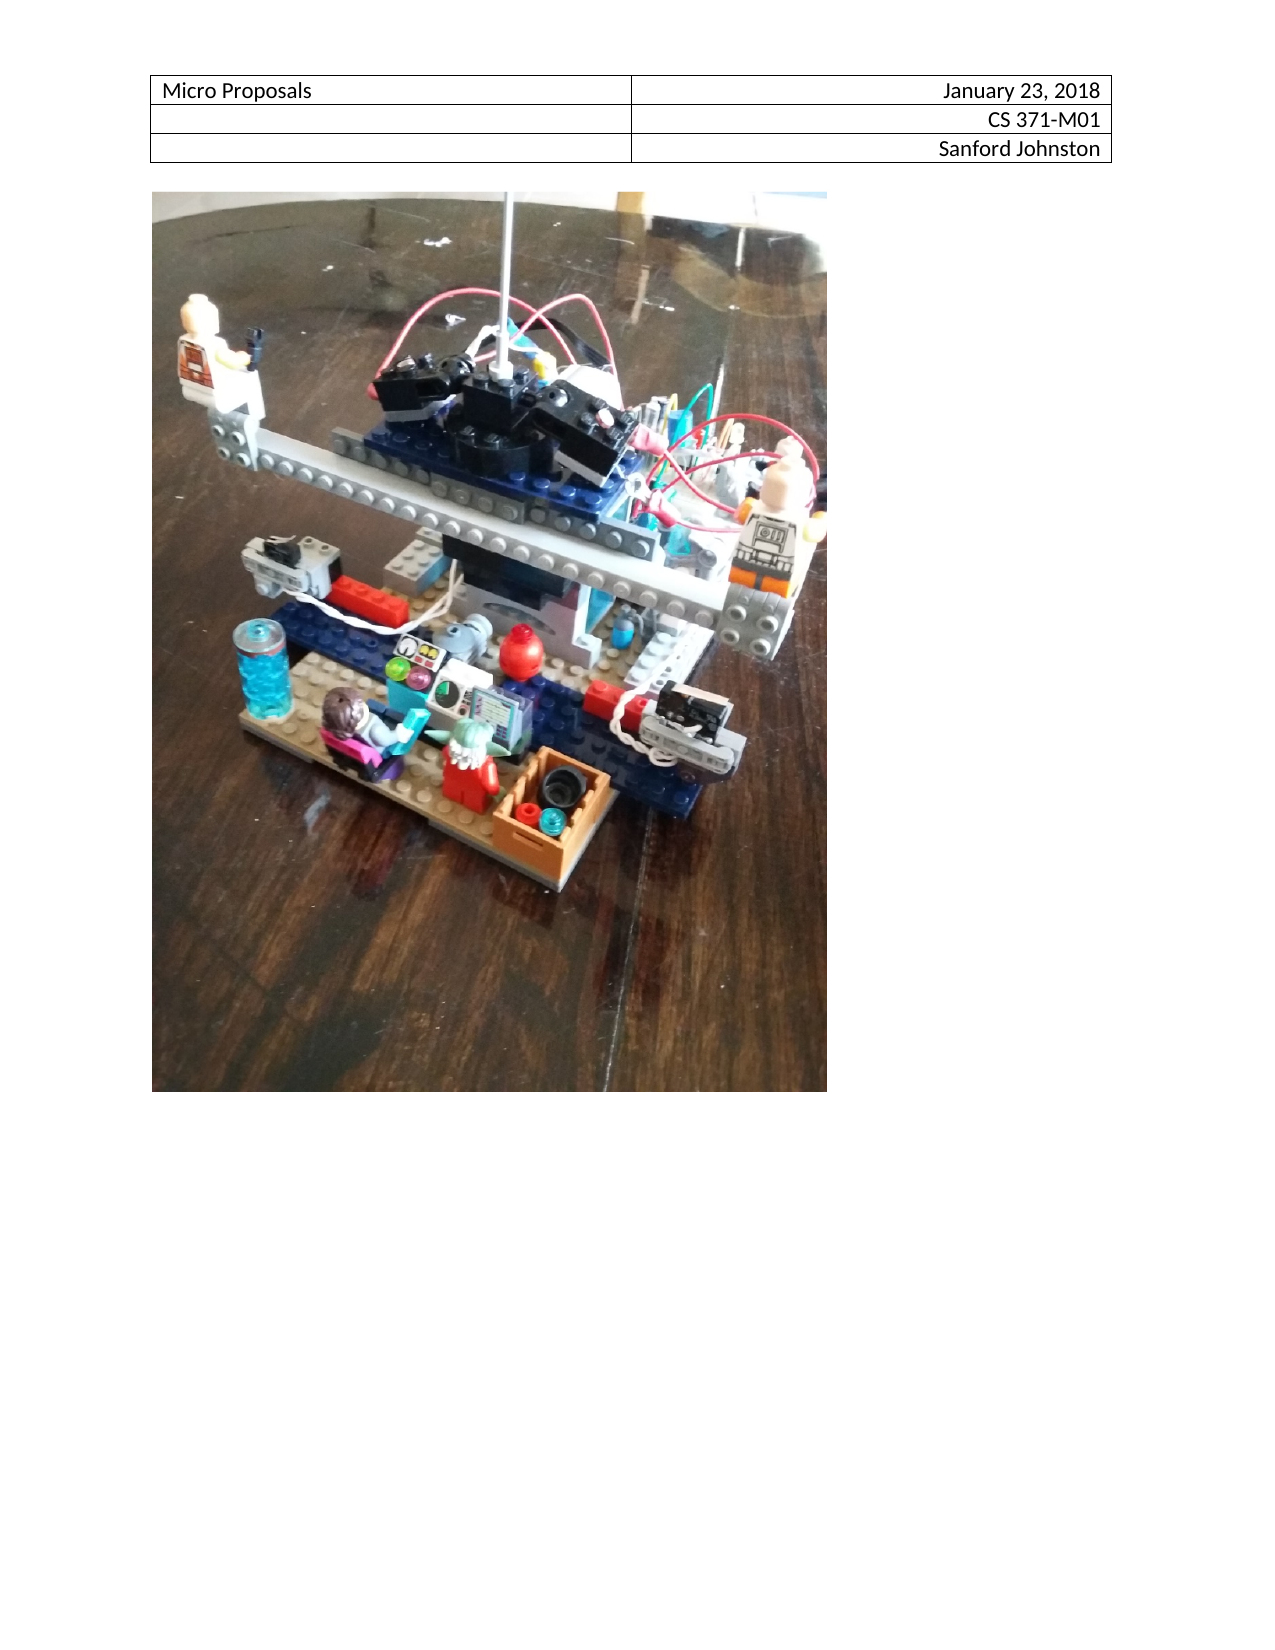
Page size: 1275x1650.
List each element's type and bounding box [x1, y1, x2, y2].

picture [152, 193, 827, 1091]
